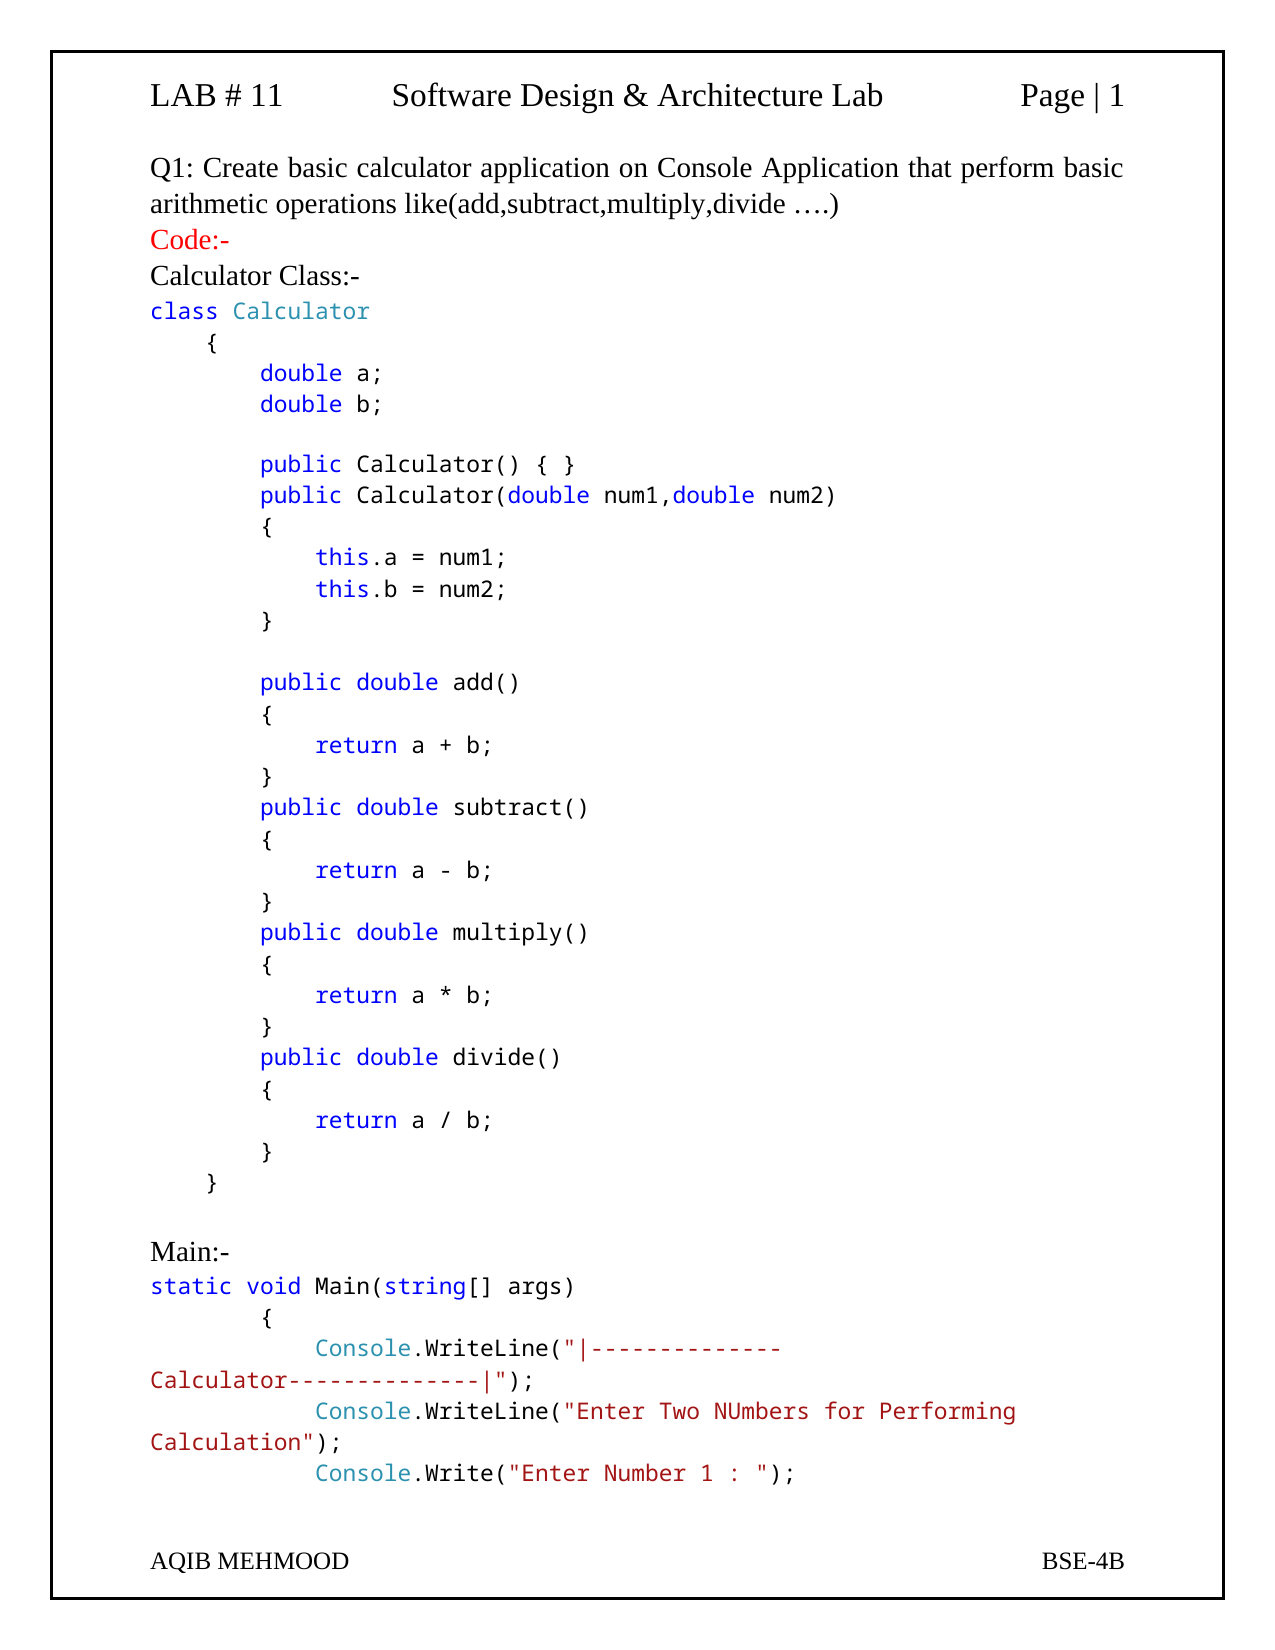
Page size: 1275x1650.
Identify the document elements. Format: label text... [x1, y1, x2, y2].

text { [150, 948, 1125, 979]
text Calculator Class:- [150, 258, 1125, 292]
text double a; [150, 357, 1125, 388]
text Q1: Create basic calculator application on Console Application that perform basic arithmetic operations like(add,subtract,multiply,divide ….) [150, 150, 1125, 220]
text { [150, 698, 1125, 729]
text Main:- [150, 1234, 1125, 1267]
text return a + b; [150, 729, 1125, 760]
text Code:- [150, 222, 1125, 256]
text double b; [150, 388, 1125, 419]
text return a - b; [150, 854, 1125, 885]
text return a * b; [150, 979, 1125, 1010]
text static void Main(string[] args) [150, 1270, 1125, 1301]
text Console.WriteLine("|--------------Calculator--------------|"); [150, 1332, 1125, 1395]
text { [150, 326, 1125, 357]
text } [150, 1166, 1125, 1198]
text } [150, 1010, 1125, 1041]
text class Calculator [150, 294, 1125, 326]
text { [150, 1301, 1125, 1332]
text } [150, 1135, 1125, 1166]
text } [150, 885, 1125, 916]
text } [150, 760, 1125, 791]
text { [150, 823, 1125, 854]
text Console.WriteLine("Enter Two NUmbers for Performing Calculation"); [150, 1395, 1125, 1457]
text this.b = num2; [150, 573, 1125, 604]
text public double divide() [150, 1041, 1125, 1073]
text this.a = num1; [150, 541, 1125, 573]
text { [150, 510, 1125, 541]
text return a / b; [150, 1104, 1125, 1135]
text { [150, 1073, 1125, 1104]
text public Calculator() { } [150, 448, 1125, 479]
text Console.Write("Enter Number 1 : "); [150, 1457, 1125, 1489]
text public double subtract() [150, 791, 1125, 823]
text public double add() [150, 666, 1125, 698]
text } [150, 604, 1125, 635]
text public Calculator(double num1,double num2) [150, 479, 1125, 510]
text public double multiply() [150, 916, 1125, 948]
